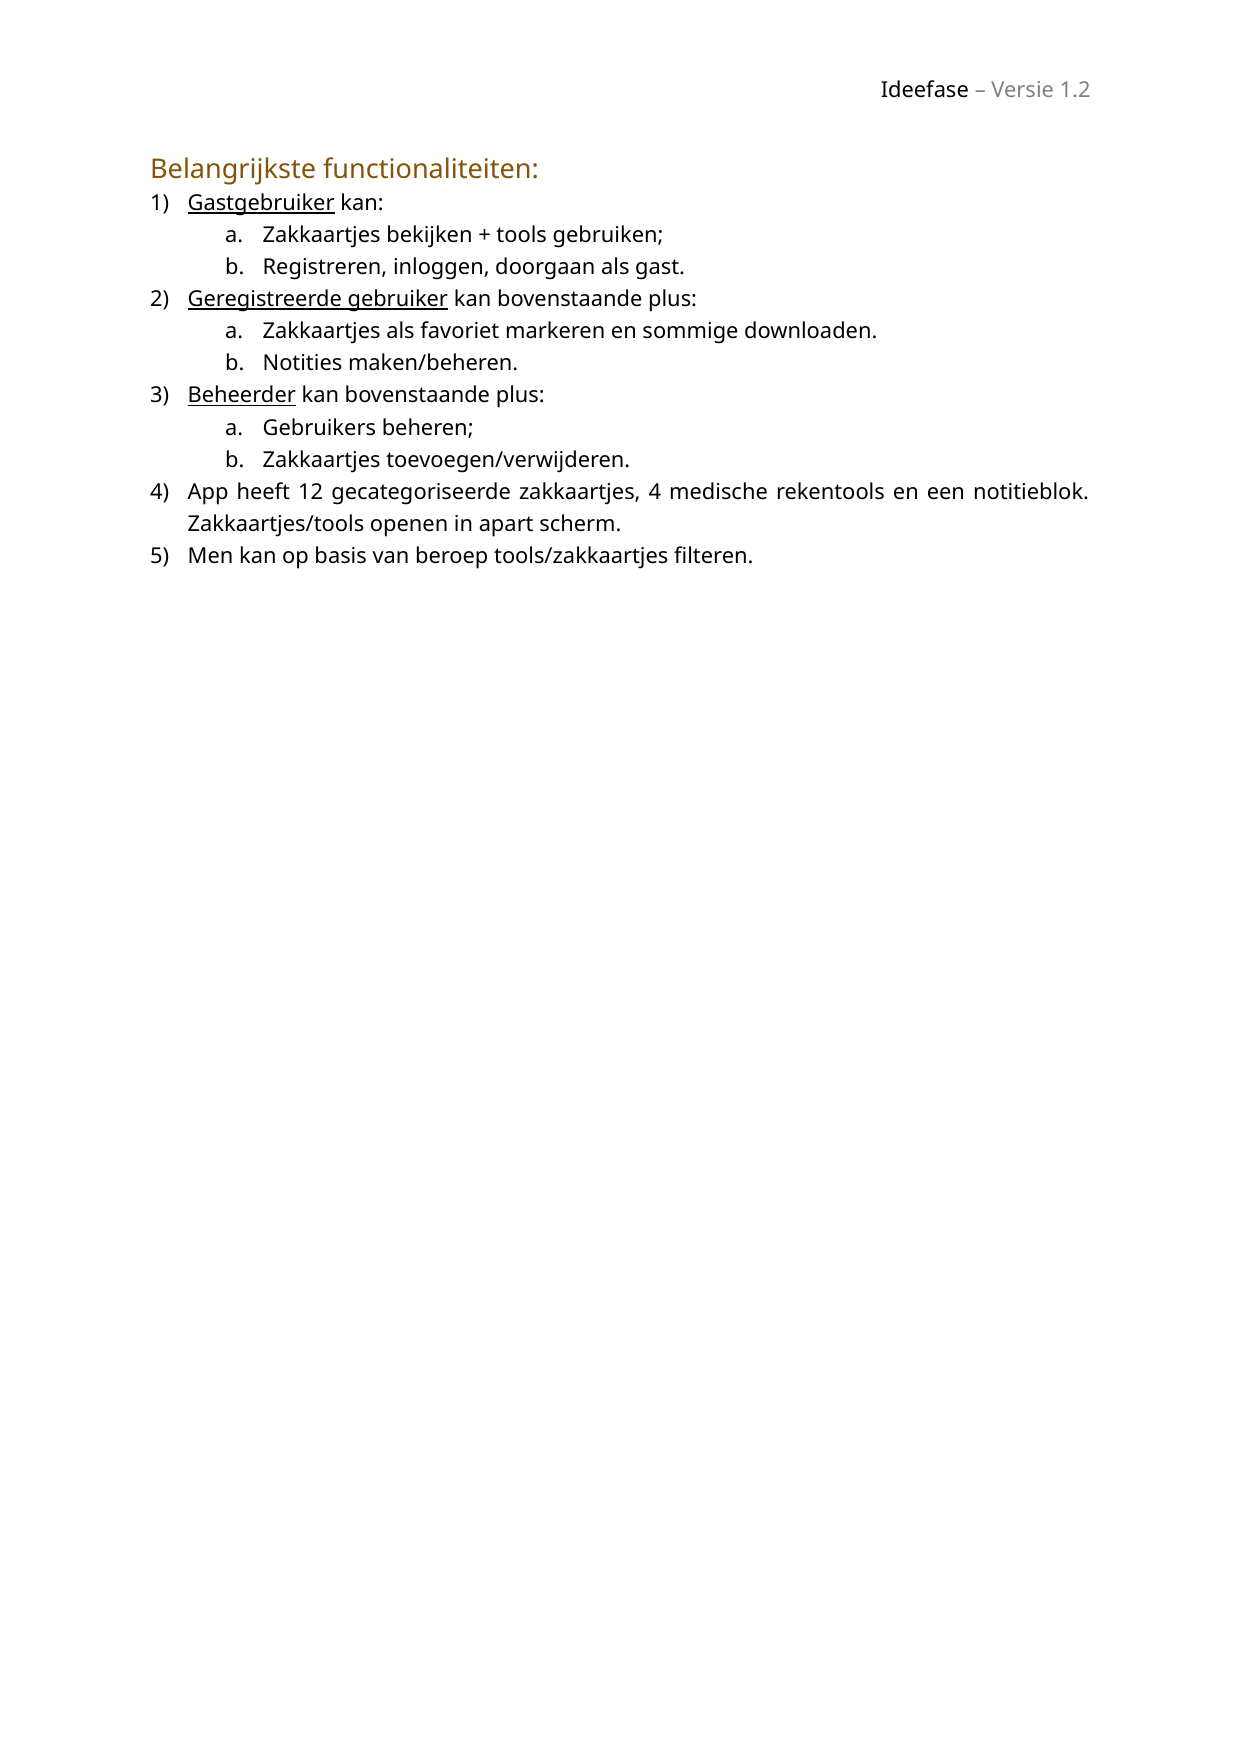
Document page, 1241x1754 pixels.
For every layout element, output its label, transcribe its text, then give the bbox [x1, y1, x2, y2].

list Zakkaartjes als favoriet markeren en sommige downloaden. [225, 315, 1090, 345]
list Men kan op basis van beroep tools/zakkaartjes filteren. [150, 540, 1090, 569]
list App heeft 12 gecategoriseerde zakkaartjes, 4 medische rekentools en een notitieblok. Zakkaartjes/tools openen in apart scherm. [150, 476, 1090, 537]
list Gebruikers beheren; [225, 411, 1090, 441]
list Registreren, inloggen, doorgaan als gast. [225, 251, 1090, 281]
list Geregistreerde gebruiker kan bovenstaande plus: [150, 283, 1090, 313]
list Zakkaartjes bekijken + tools gebruiken; [225, 219, 1090, 249]
list Gastgebruiker kan: [150, 187, 1090, 217]
list Beheerder kan bovenstaande plus: [150, 379, 1090, 409]
list Notities maken/beheren. [225, 347, 1090, 377]
subtitle Belangrijkste functionaliteiten: [150, 150, 1090, 187]
list Zakkaartjes toevoegen/verwijderen. [225, 443, 1090, 473]
